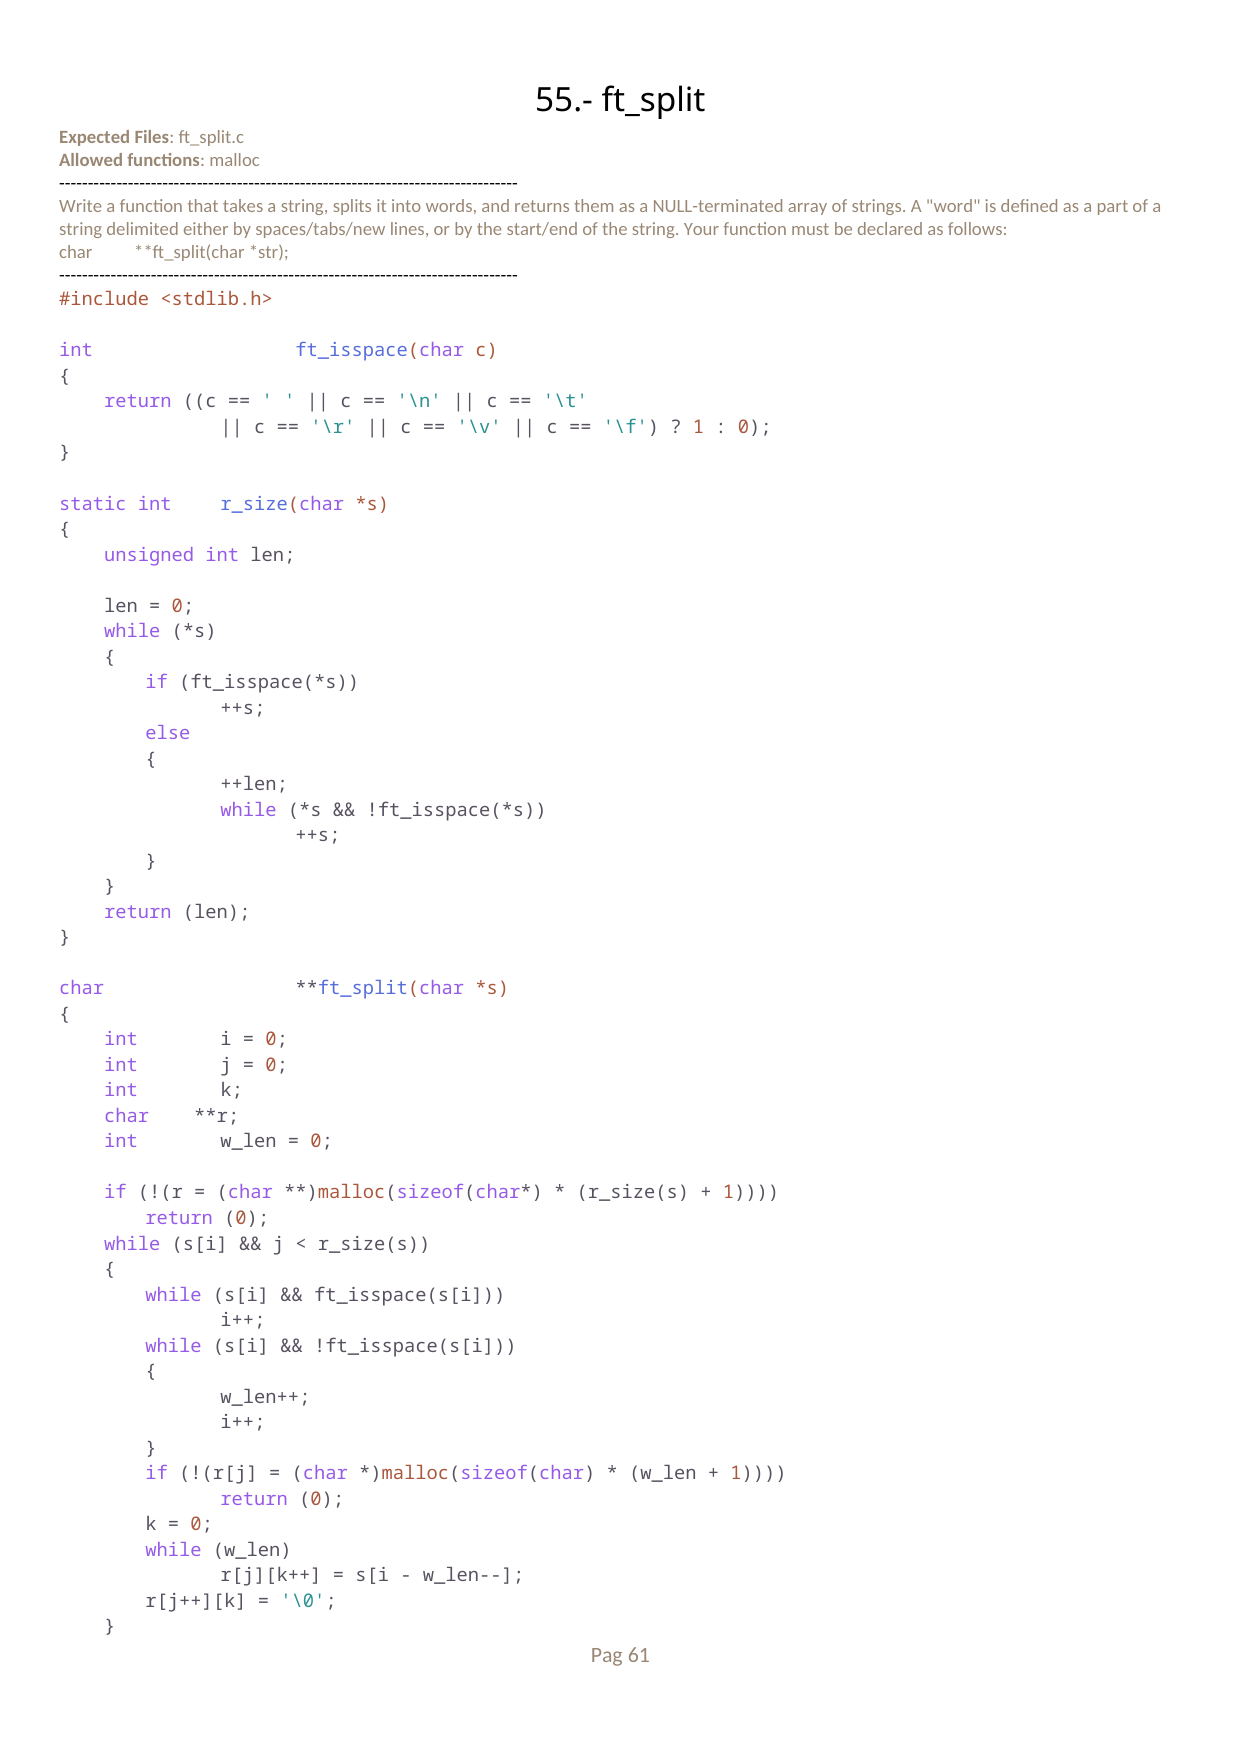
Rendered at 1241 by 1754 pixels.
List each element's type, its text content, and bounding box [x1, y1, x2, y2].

text -------------------------------------------------------------------------------- [59, 171, 1181, 194]
text Allowed functions: malloc [59, 148, 1181, 171]
text -------------------------------------------------------------------------------- [59, 263, 1181, 286]
text char **ft_split(char *str); [59, 240, 1181, 263]
text Expected Files: ft_split.c [59, 125, 1181, 148]
text Write a function that takes a string, splits it into words, and returns them as a NULL-terminated array of strings. A "word" is defined as a part of a string delimited either by spaces/tabs/new lines, or by the start/end of the string. Your function must be declared as follows: [59, 194, 1181, 240]
subtitle 55.- ft_split [59, 76, 1181, 121]
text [59, 286, 1181, 1638]
